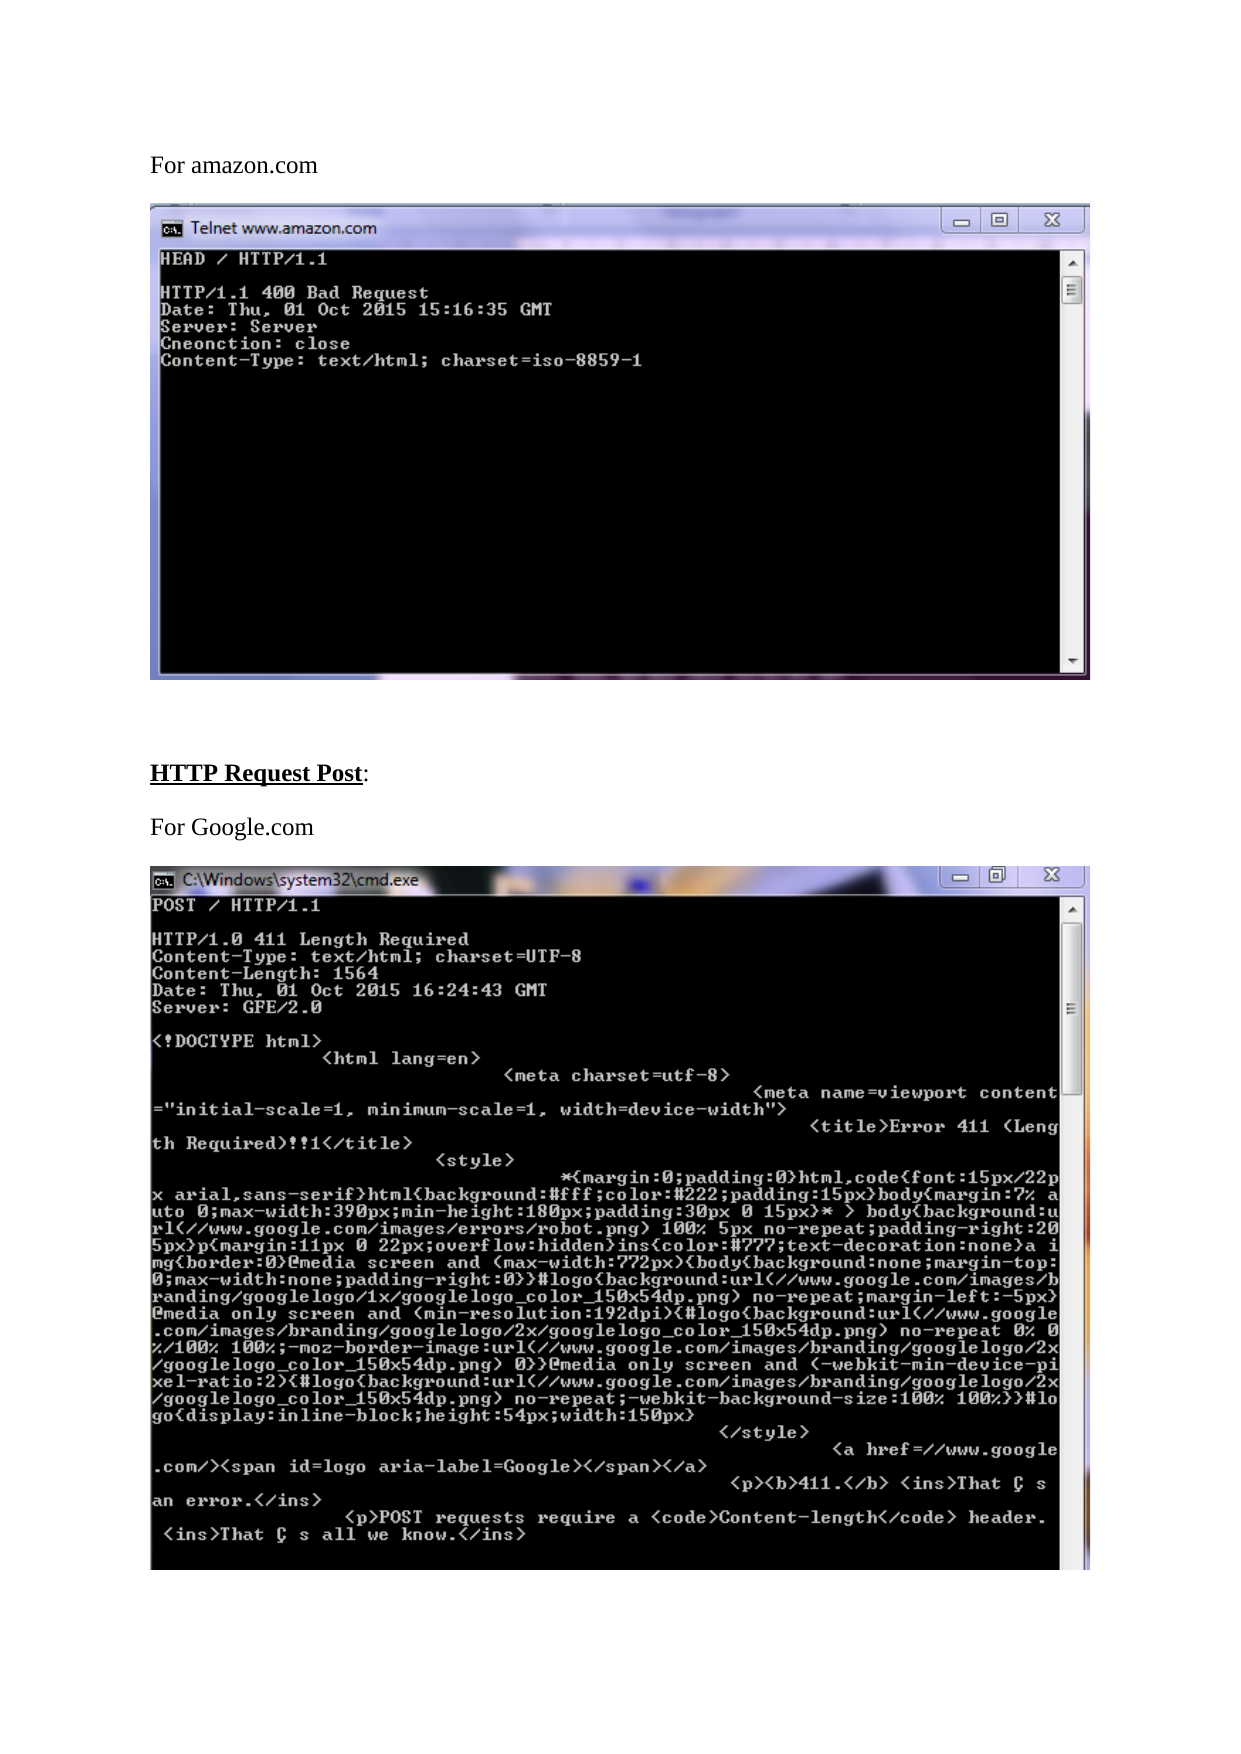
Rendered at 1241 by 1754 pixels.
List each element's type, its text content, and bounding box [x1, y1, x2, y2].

text HTTP Request Post: [150, 758, 1090, 787]
text For amazon.com [150, 150, 1090, 179]
picture [150, 866, 1091, 1570]
text For Google.com [150, 812, 1090, 841]
picture [150, 203, 1091, 680]
